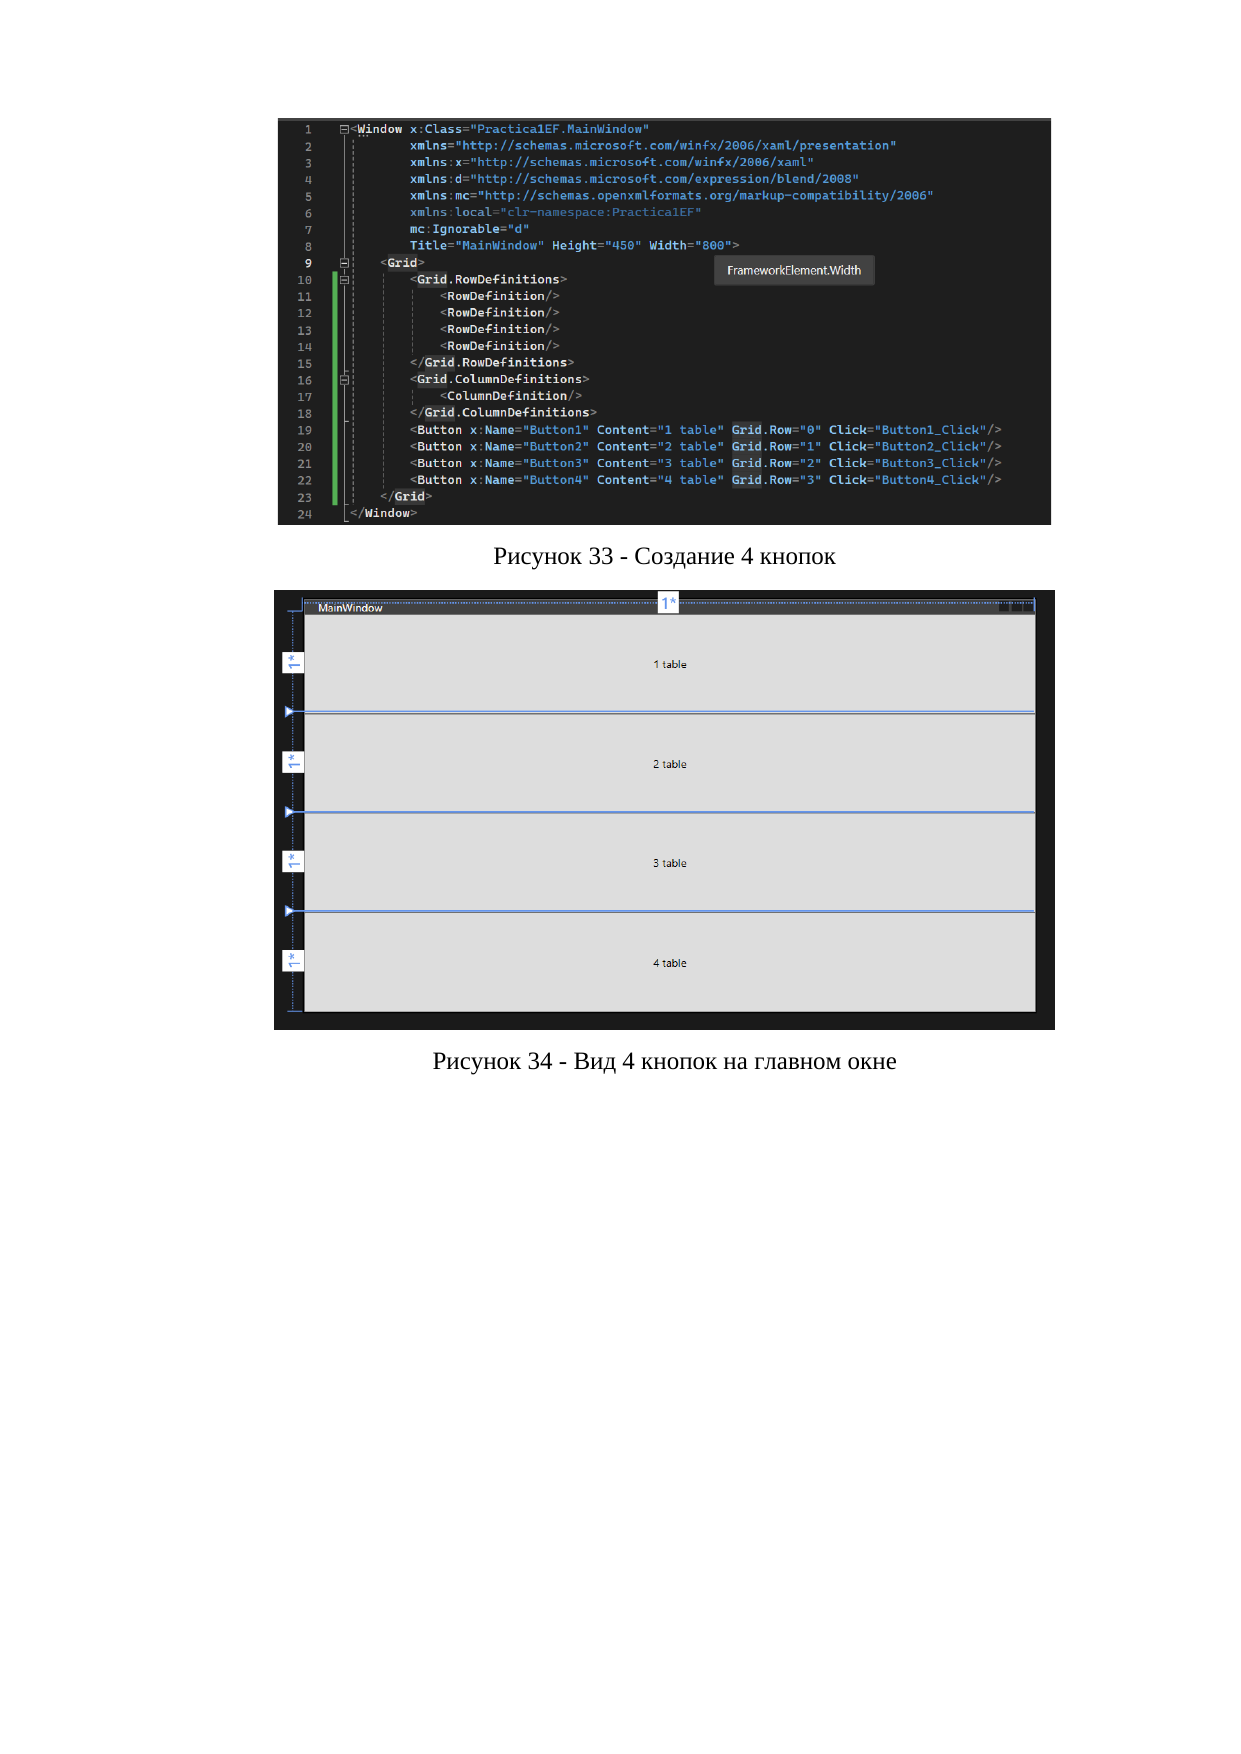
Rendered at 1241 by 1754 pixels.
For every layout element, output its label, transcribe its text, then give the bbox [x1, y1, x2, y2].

picture [277, 118, 1052, 525]
picture [274, 590, 1055, 1030]
